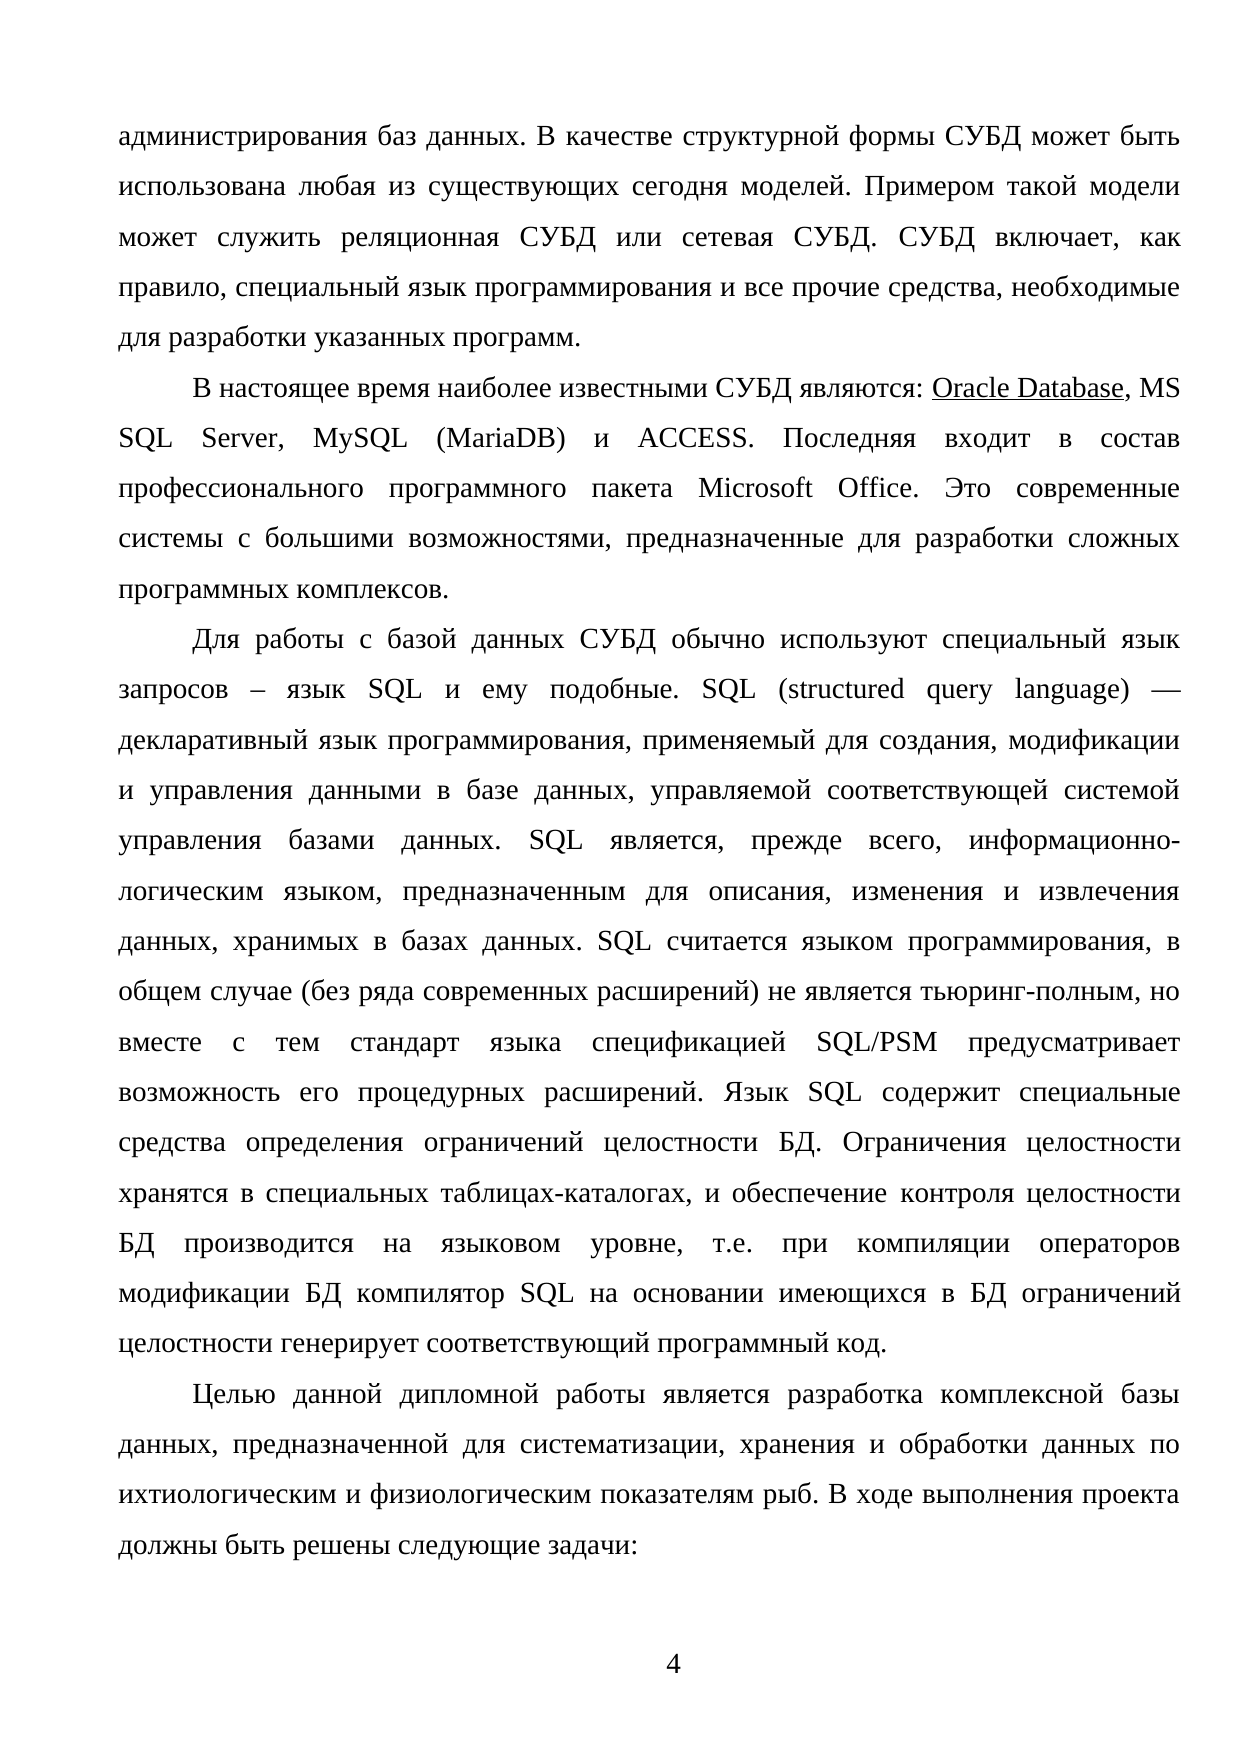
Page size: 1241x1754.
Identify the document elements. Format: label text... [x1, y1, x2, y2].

text В настоящее время наиболее известными СУБД являются: Oracle Database, MS SQL Server, MySQL (MariaDB) и ACCESS. Последняя входит в состав профессионального программного пакета Microsoft Office. Это современные системы с большими возможностями, предназначенные для разработки сложных программных комплексов. [118, 370, 1181, 604]
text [118, 118, 1181, 353]
text Для работы с базой данных СУБД обычно используют специальный язык запросов – язык SQL и ему подобные. SQL (structured query language) — декларативный язык программирования, применяемый для создания, модификации и управления данными в базе данных, управляемой соответствующей системой управления базами данных. SQL является, прежде всего, информационно-логическим языком, предназначенным для описания, изменения и извлечения данных, хранимых в базах данных. SQL считается языком программирования, в общем случае (без ряда современных расширений) не является тьюринг-полным, но вместе с тем стандарт языка спецификацией SQL/PSM предусматривает возможность его процедурных расширений. Язык SQL содержит специальные средства определения ограничений целостности БД. Ограничения целостности хранятся в специальных таблицах-каталогах, и обеспечение контроля целостности БД производится на языковом уровне, т.е. при компиляции операторов модификации БД компилятор SQL на основании имеющихся в БД ограничений целостности генерирует соответствующий программный код. [118, 621, 1181, 1359]
text Целью данной дипломной работы является разработка комплексной базы данных, предназначенной для систематизации, хранения и обработки данных по ихтиологическим и физиологическим показателям рыб. В ходе выполнения проекта должны быть решены следующие задачи: [118, 1376, 1181, 1560]
